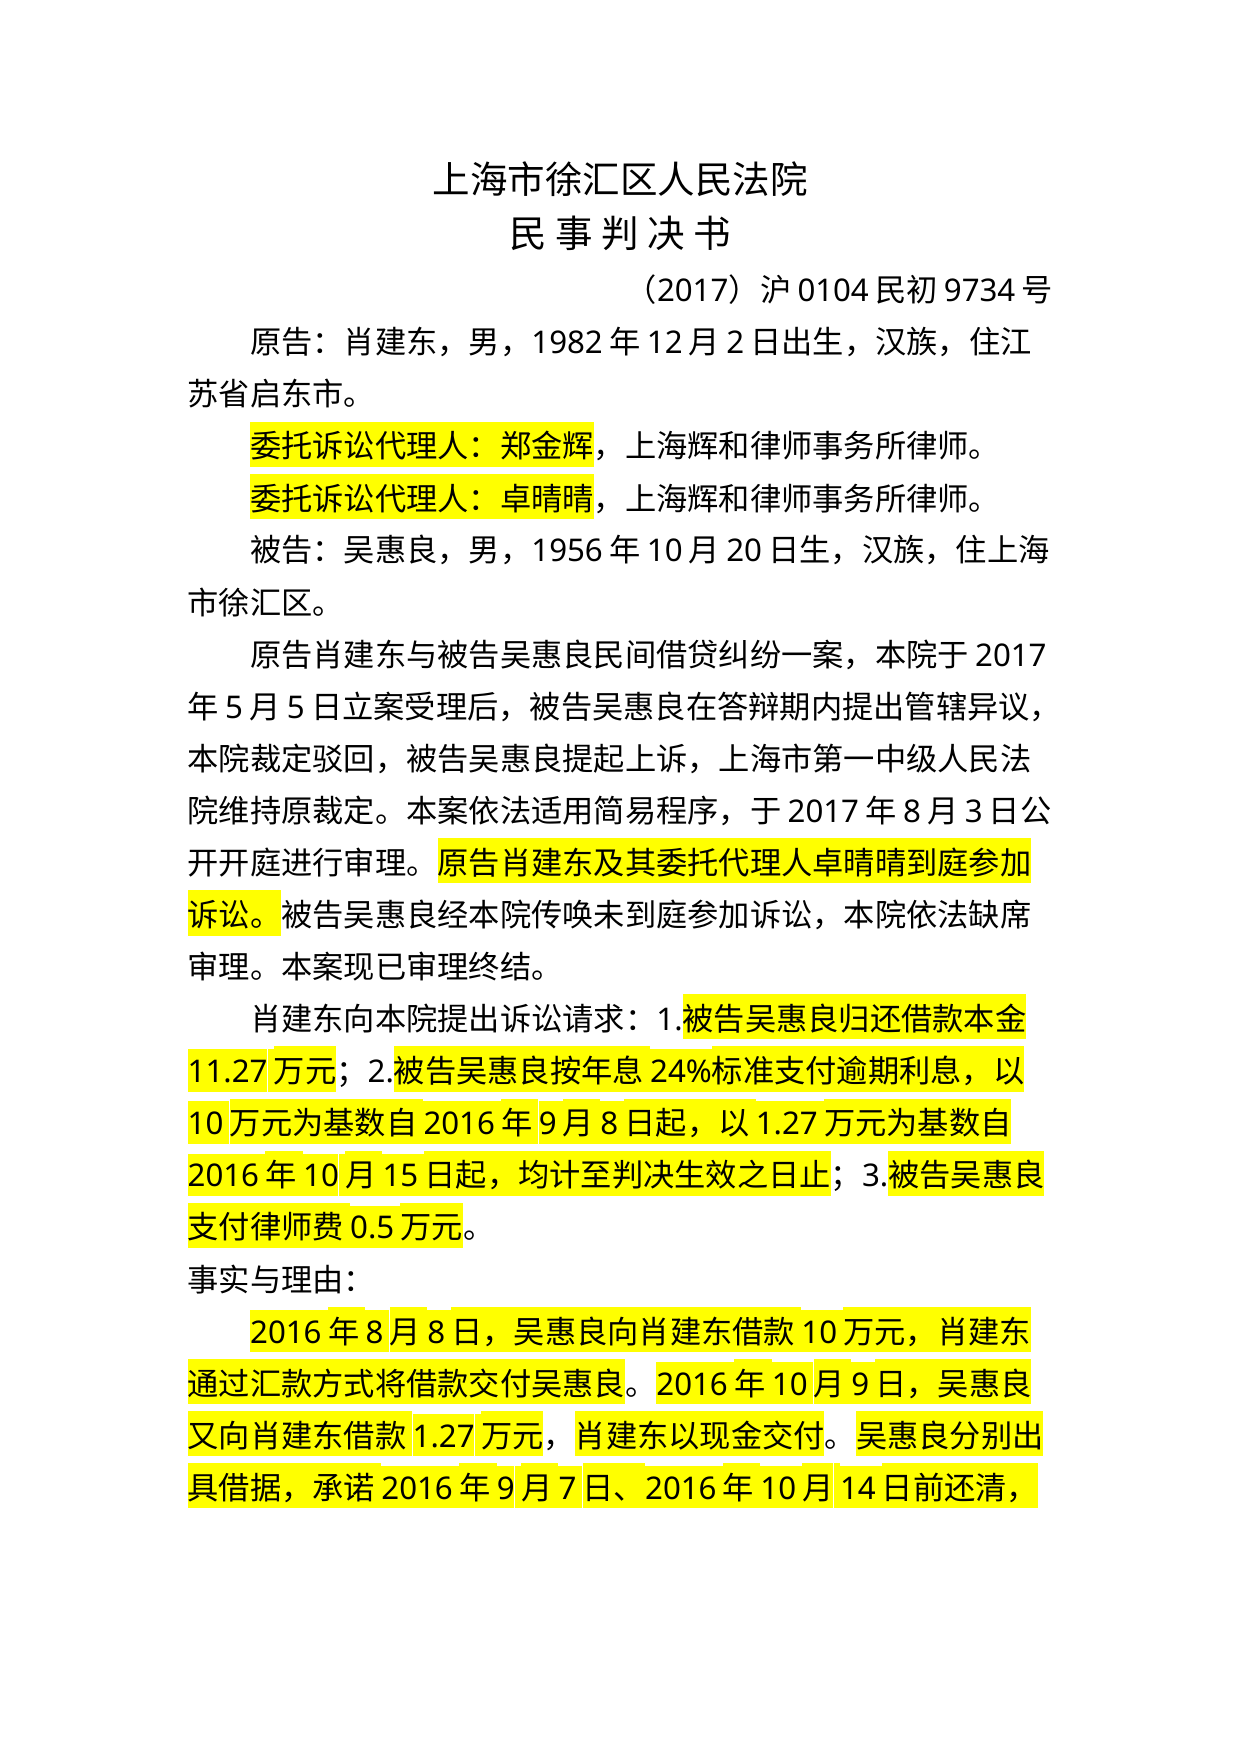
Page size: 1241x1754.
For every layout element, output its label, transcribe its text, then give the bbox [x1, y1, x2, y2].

text 肖建东向本院提出诉讼请求：1.被告吴惠良归还借款本金11.27万元；2.被告吴惠良按年息24%标准支付逾期利息，以10万元为基数自2016年9月8日起，以1.27万元为基数自2016年10月15日起，均计至判决生效之日止；3.被告吴惠良支付律师费0.5万元。 [187, 988, 1053, 1248]
text 委托诉讼代理人：郑金辉，上海辉和律师事务所律师。 [187, 415, 1053, 467]
text 原告：肖建东，男，1982年12月2日出生，汉族，住江苏省启东市。 [187, 311, 1053, 415]
text 事实与理由： [187, 1248, 1053, 1300]
text 原告肖建东与被告吴惠良民间借贷纠纷一案，本院于2017年5月5日立案受理后，被告吴惠良在答辩期内提出管辖异议，本院裁定驳回，被告吴惠良提起上诉，上海市第一中级人民法院维持原裁定。本案依法适用简易程序，于2017年8月3日公开开庭进行审理。原告肖建东及其委托代理人卓晴晴到庭参加诉讼。被告吴惠良经本院传唤未到庭参加诉讼，本院依法缺席审理。本案现已审理终结。 [187, 623, 1053, 988]
text 被告：吴惠良，男，1956年10月20日生，汉族，住上海市徐汇区。 [187, 519, 1053, 623]
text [187, 1300, 1053, 1508]
text （2017）沪0104民初9734号 [187, 258, 1053, 311]
text 民 事 判 决 书 [187, 204, 1053, 258]
text 委托诉讼代理人：卓晴晴，上海辉和律师事务所律师。 [187, 467, 1053, 519]
text 上海市徐汇区人民法院 [187, 150, 1053, 204]
